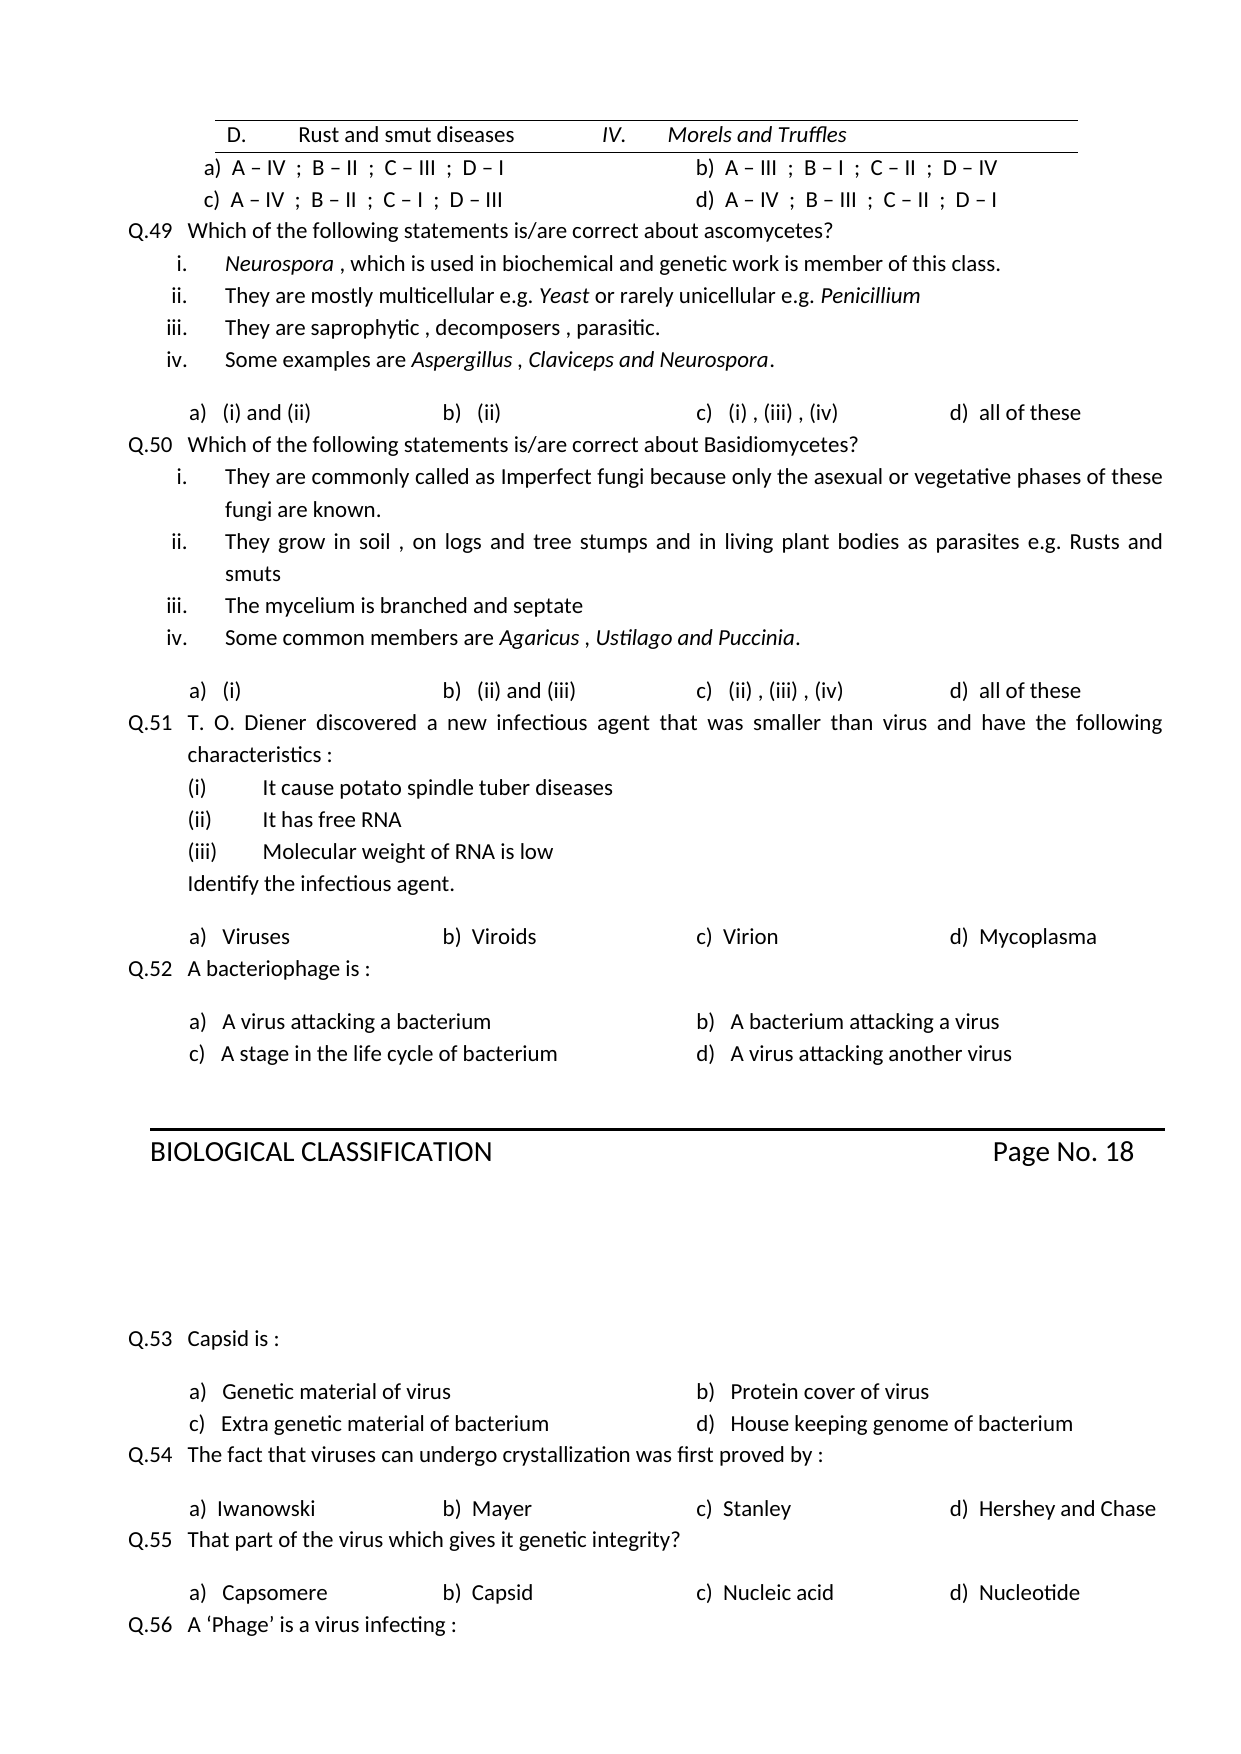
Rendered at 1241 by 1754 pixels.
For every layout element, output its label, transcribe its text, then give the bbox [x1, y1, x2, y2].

table_header c) Virion [695, 922, 948, 954]
table_header b) (ii) [441, 399, 694, 430]
table_header a) A virus attacking a bacterium [188, 1007, 694, 1039]
table_header c) (i) , (iii) , (iv) [695, 399, 948, 430]
list Identify the infectious agent. [187, 869, 1165, 897]
table_header d) all of these [948, 399, 1202, 430]
list They are commonly called as Imperfect fungi because only the asexual or vegetative phases of these fungi are known. [187, 462, 1165, 523]
table_header d) Hershey and Chase [948, 1494, 1202, 1526]
table_cell d) A – IV ; B – III ; C – II ; D – I [684, 185, 1216, 217]
table_header b) Viroids [441, 922, 694, 954]
table_header c) Stanley [695, 1494, 948, 1526]
table_cell a) A – IV ; B – II ; C – III ; D – I [192, 152, 684, 185]
list Molecular weight of RNA is low [187, 837, 1165, 865]
list That part of the virus which gives it genetic integrity? [150, 1526, 1165, 1553]
table_header c) (ii) , (iii) , (iv) [695, 676, 948, 708]
table_cell d) A virus attacking another virus [695, 1039, 1202, 1071]
table_cell c) A – IV ; B – II ; C – I ; D – III [192, 185, 684, 217]
table_header c) Nucleic acid [695, 1579, 948, 1610]
table_header a) Capsomere [188, 1579, 441, 1610]
list They are saprophytic , decomposers , parasitic. [187, 313, 1165, 341]
list The fact that viruses can undergo crystallization was first proved by : [150, 1441, 1165, 1469]
list A bacteriophage is : [150, 954, 1165, 982]
list It has free RNA [187, 805, 1165, 833]
table_cell c) A stage in the life cycle of bacterium [188, 1039, 694, 1071]
text BIOLOGICAL CLASSIFICATION Page No. 18 [150, 1131, 1165, 1169]
list It cause potato spindle tuber diseases [187, 773, 1165, 801]
table_header b) Capsid [441, 1579, 694, 1610]
table_cell D. Rust and smut diseases [215, 121, 591, 152]
table_header a) (i) and (ii) [188, 399, 441, 430]
list T. O. Diener discovered a new infectious agent that was smaller than virus and have the following characteristics : [150, 708, 1165, 768]
table_header b) (ii) and (iii) [441, 676, 694, 708]
table_header b) A bacterium attacking a virus [695, 1007, 1202, 1039]
list Which of the following statements is/are correct about Basidiomycetes? [150, 430, 1165, 458]
table_header d) Nucleotide [948, 1579, 1202, 1610]
table_header a) Viruses [188, 922, 441, 954]
list A ‘Phage’ is a virus infecting : [150, 1610, 1165, 1638]
table_header a) (i) [188, 676, 441, 708]
table_cell IV. Morels and Truffles [591, 121, 1078, 152]
list Capsid is : [150, 1324, 1165, 1352]
table_cell c) Extra genetic material of bacterium [188, 1409, 694, 1441]
table_cell d) House keeping genome of bacterium [695, 1409, 1202, 1441]
table_header a) Iwanowski [188, 1494, 441, 1526]
list They are mostly multicellular e.g. Yeast or rarely unicellular e.g. Penicillium [187, 281, 1165, 309]
list Some common members are Agaricus , Ustilago and Puccinia. [187, 623, 1165, 651]
table_header d) Mycoplasma [948, 922, 1202, 954]
list They grow in soil , on logs and tree stumps and in living plant bodies as parasites e.g. Rusts and smuts [187, 527, 1165, 587]
table_header b) Protein cover of virus [695, 1377, 1202, 1409]
list Neurospora , which is used in biochemical and genetic work is member of this class. [187, 249, 1165, 277]
list Which of the following statements is/are correct about ascomycetes? [150, 217, 1165, 245]
table_header d) all of these [948, 676, 1202, 708]
table_header a) Genetic material of virus [188, 1377, 694, 1409]
table_header b) Mayer [441, 1494, 694, 1526]
table_cell b) A – III ; B – I ; C – II ; D – IV [684, 152, 1216, 185]
list Some examples are Aspergillus , Claviceps and Neurospora. [187, 345, 1165, 373]
list The mycelium is branched and septate [187, 591, 1165, 619]
